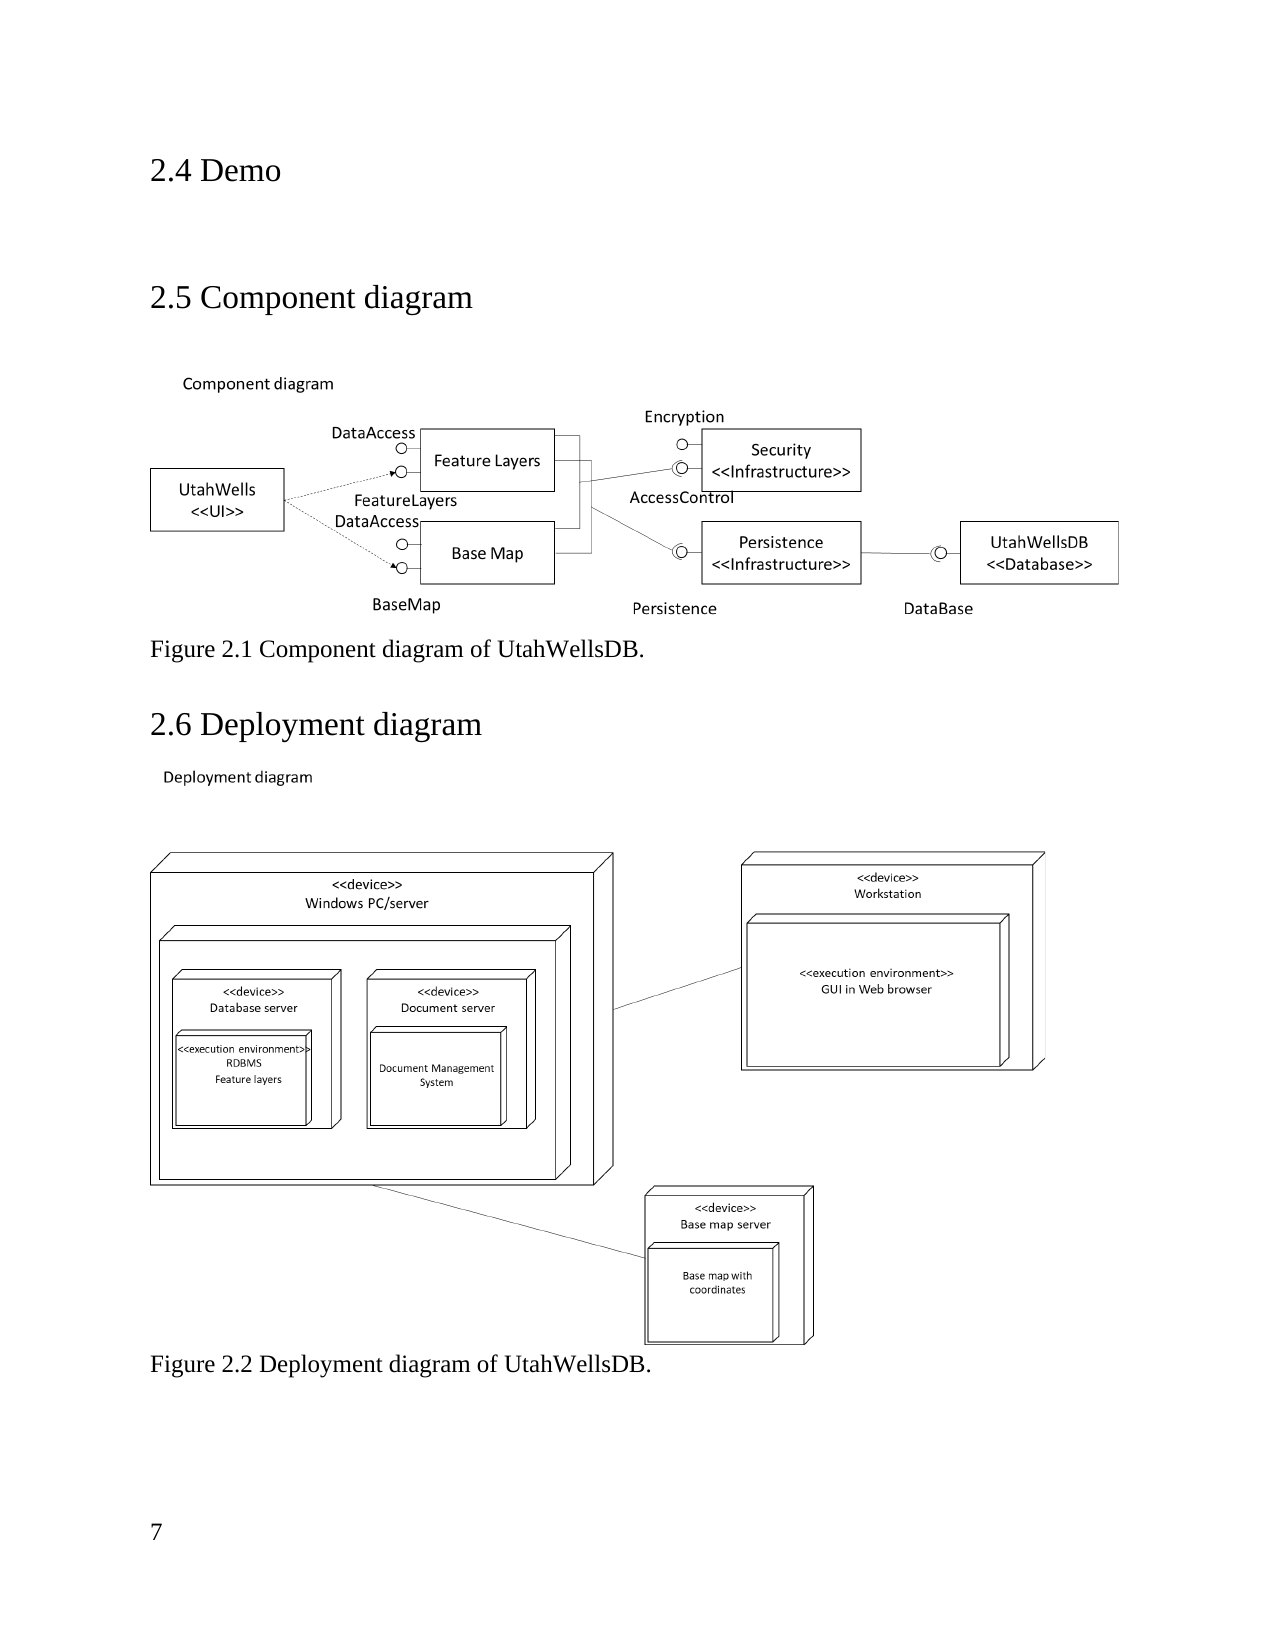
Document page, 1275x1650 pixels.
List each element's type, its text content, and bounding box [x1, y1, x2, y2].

subtitle 2.6 Deployment diagram [150, 704, 1125, 742]
text Figure 2.1 Component diagram of UtahWellsDB. [150, 634, 1125, 662]
subtitle 2.4 Demo [150, 150, 1125, 188]
text Figure 2.2 Deployment diagram of UtahWellsDB. [150, 1349, 1125, 1378]
picture [150, 760, 1046, 1345]
subtitle 2.5 Component diagram [150, 277, 1125, 315]
picture [150, 366, 1119, 630]
